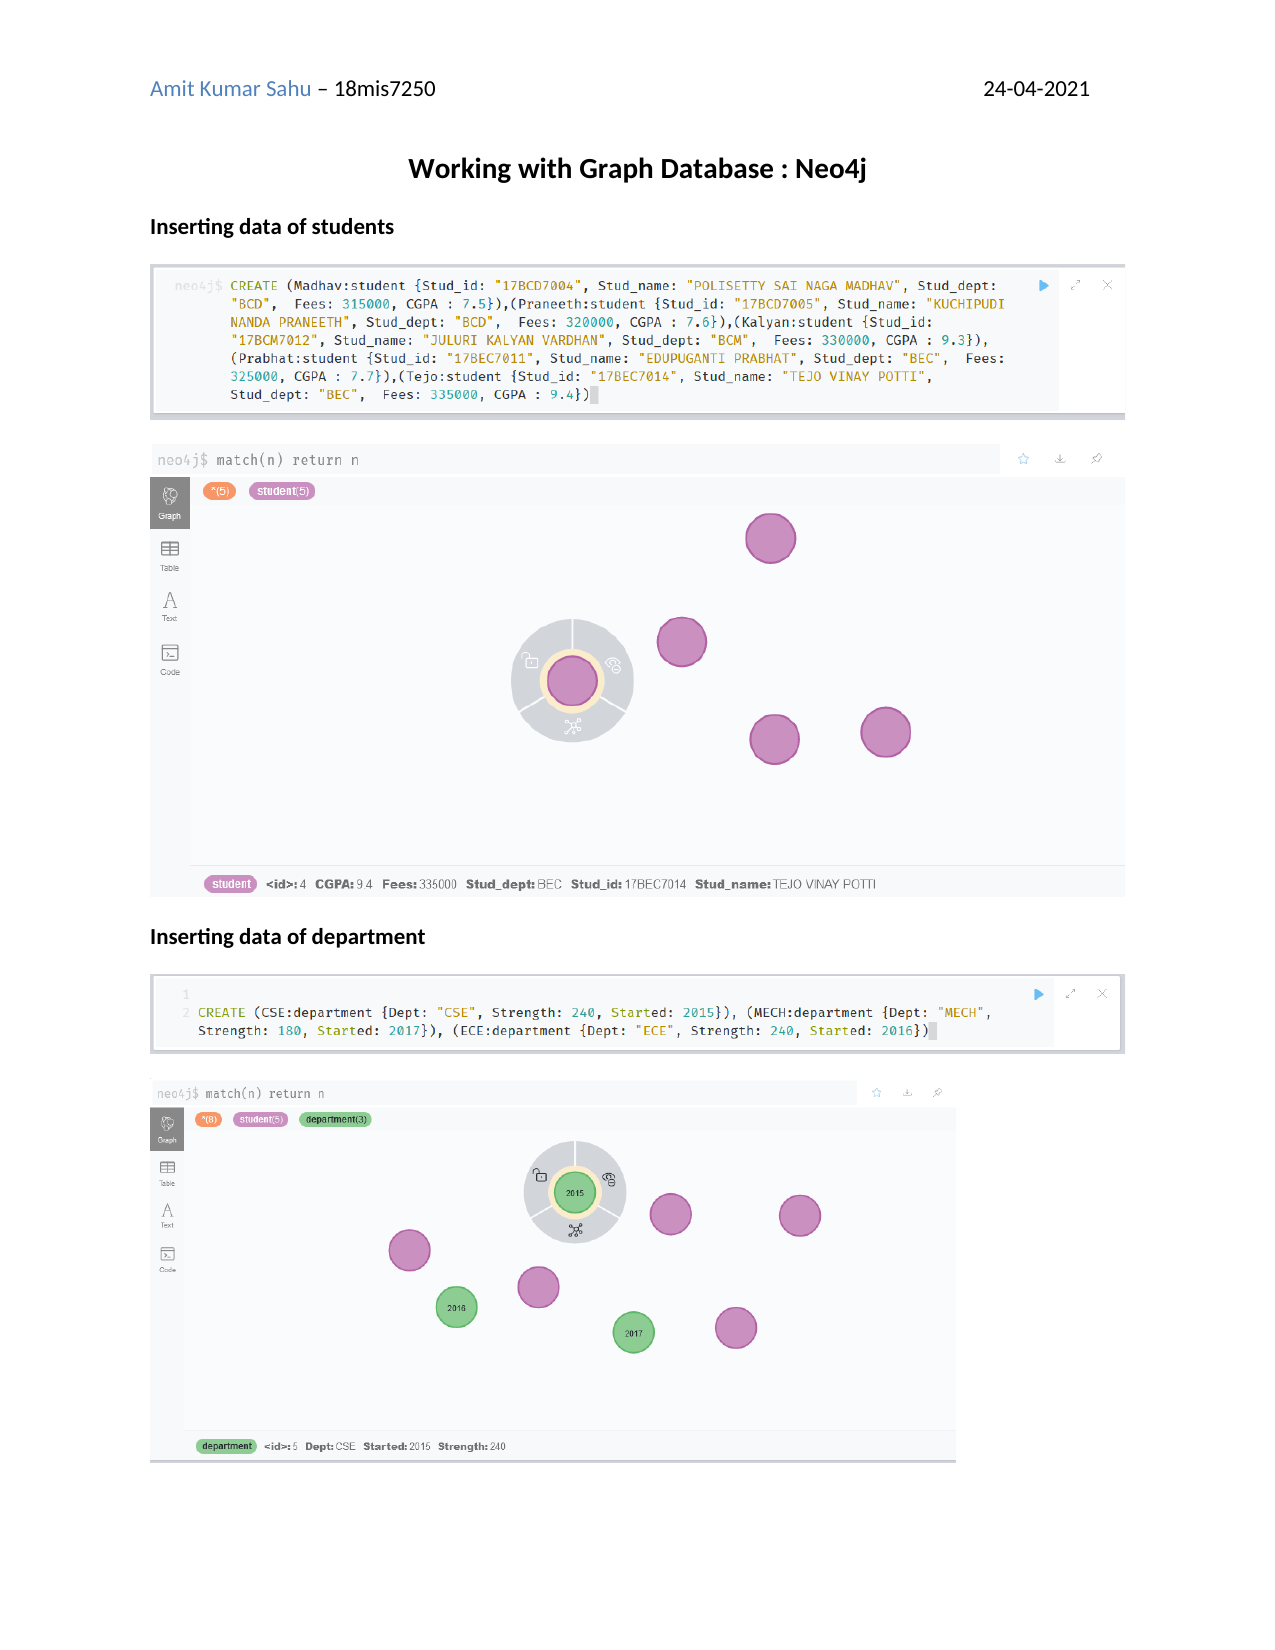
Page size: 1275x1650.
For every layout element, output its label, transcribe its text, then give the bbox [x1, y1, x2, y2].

picture [150, 1078, 956, 1463]
picture [150, 264, 1125, 420]
picture [150, 974, 1125, 1054]
text Working with Graph Database : Neo4j [150, 150, 1125, 186]
text Inserting data of department [150, 922, 1125, 950]
picture [150, 444, 1125, 897]
text Inserting data of students [150, 212, 1125, 240]
